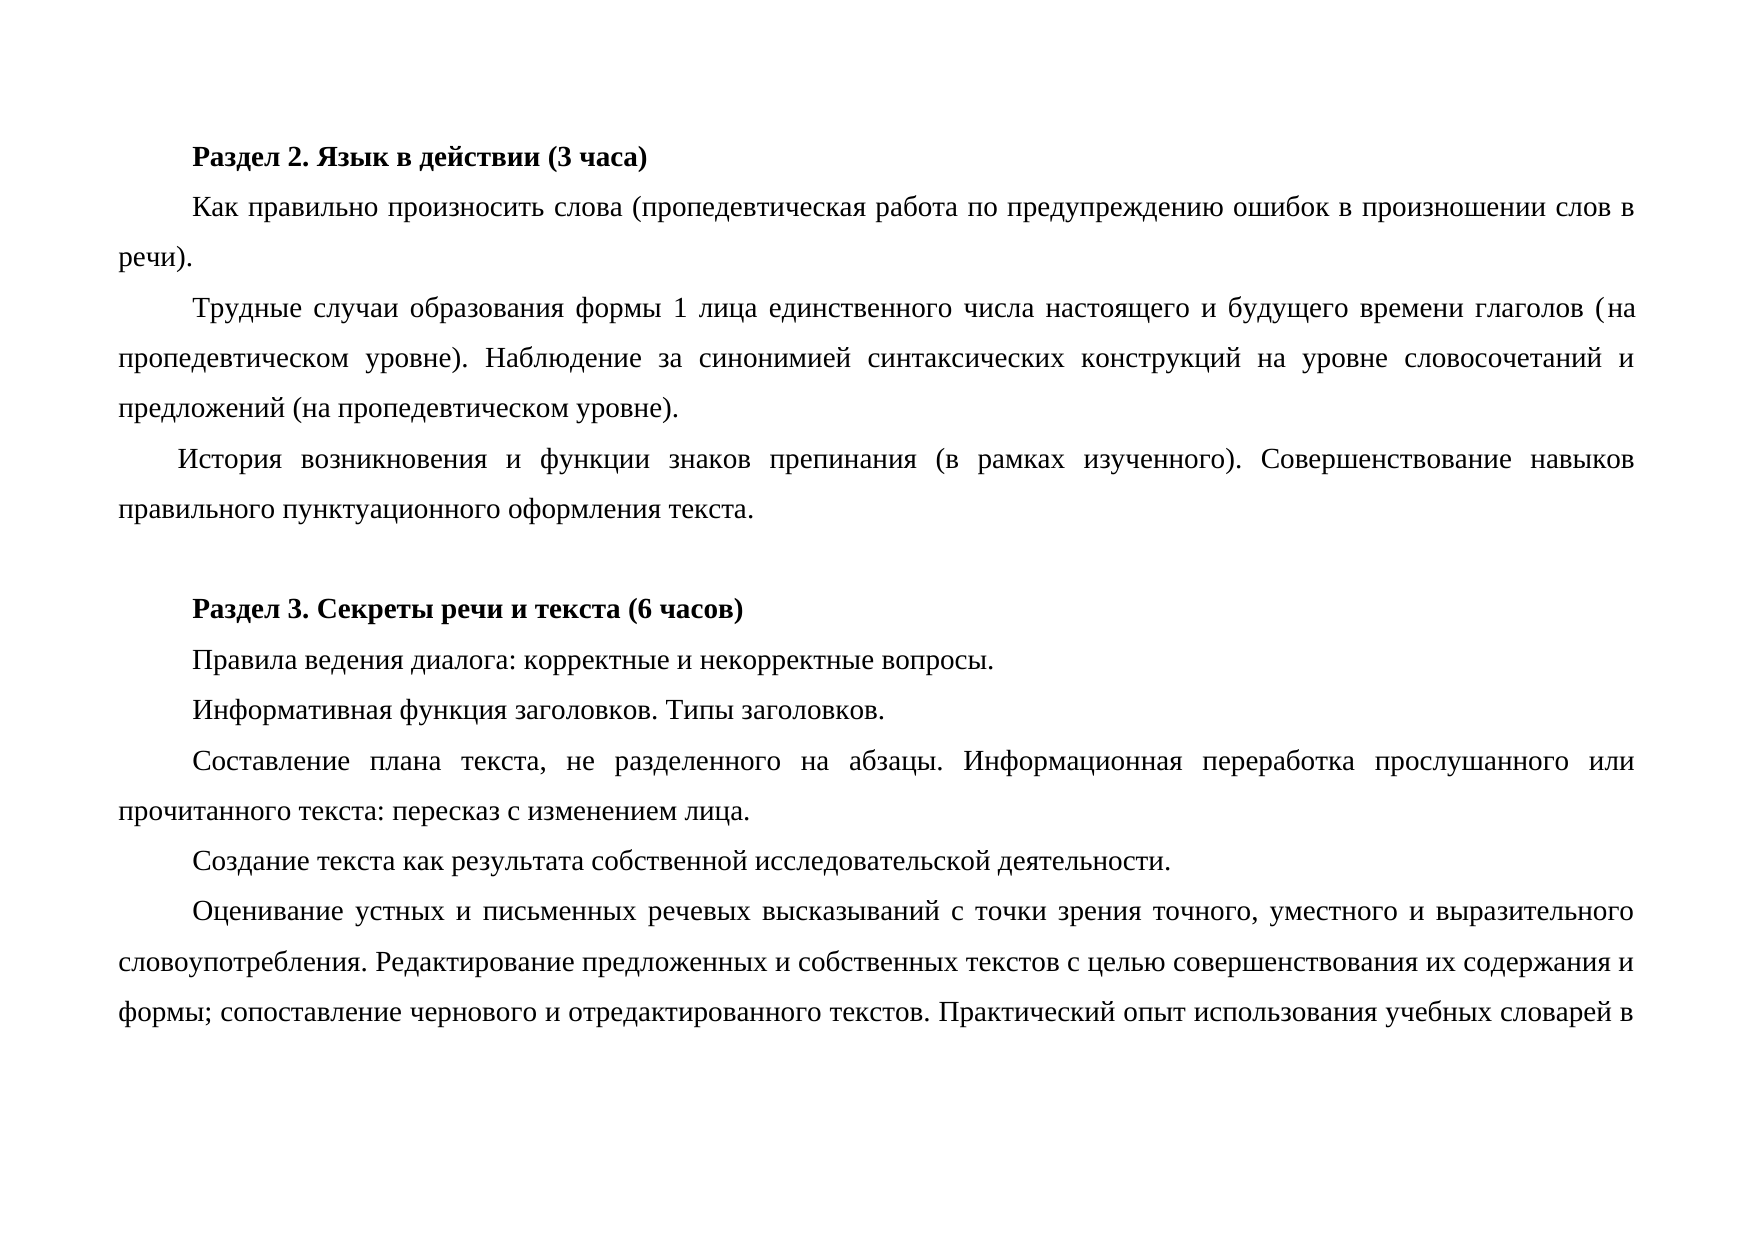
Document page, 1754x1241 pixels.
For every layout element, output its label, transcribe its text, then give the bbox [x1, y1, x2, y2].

text Создание текста как результата собственной исследовательской деятельности. [118, 843, 1636, 877]
text Раздел 2. Язык в действии (3 часа) [118, 139, 1636, 172]
text Как правильно произносить слова (пропедевтическая работа по предупреждению ошибок в произношении слов в речи). [118, 189, 1636, 273]
text История возникновения и функции знаков препинания (в рамках изученного). Совершенствование навыков правильного пунктуационного оформления текста. [118, 441, 1636, 524]
text Составление плана текста, не разделенного на абзацы. Информационная переработка прослушанного или прочитанного текста: пересказ с изменением лица. [118, 743, 1636, 826]
text Правила ведения диалога: корректные и некорректные вопросы. [118, 642, 1636, 676]
text Информативная функция заголовков. Типы заголовков. [118, 692, 1636, 726]
text Раздел 3. Секреты речи и текста (6 часов) [118, 592, 1636, 625]
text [118, 893, 1636, 1028]
text Трудные случаи образования формы 1 лица единственного числа настоящего и будущего времени глаголов (на пропедевтическом уровне). Наблюдение за синонимией синтаксических конструкций на уровне словосочетаний и предложений (на пропедевтическом уровне). [118, 290, 1636, 424]
